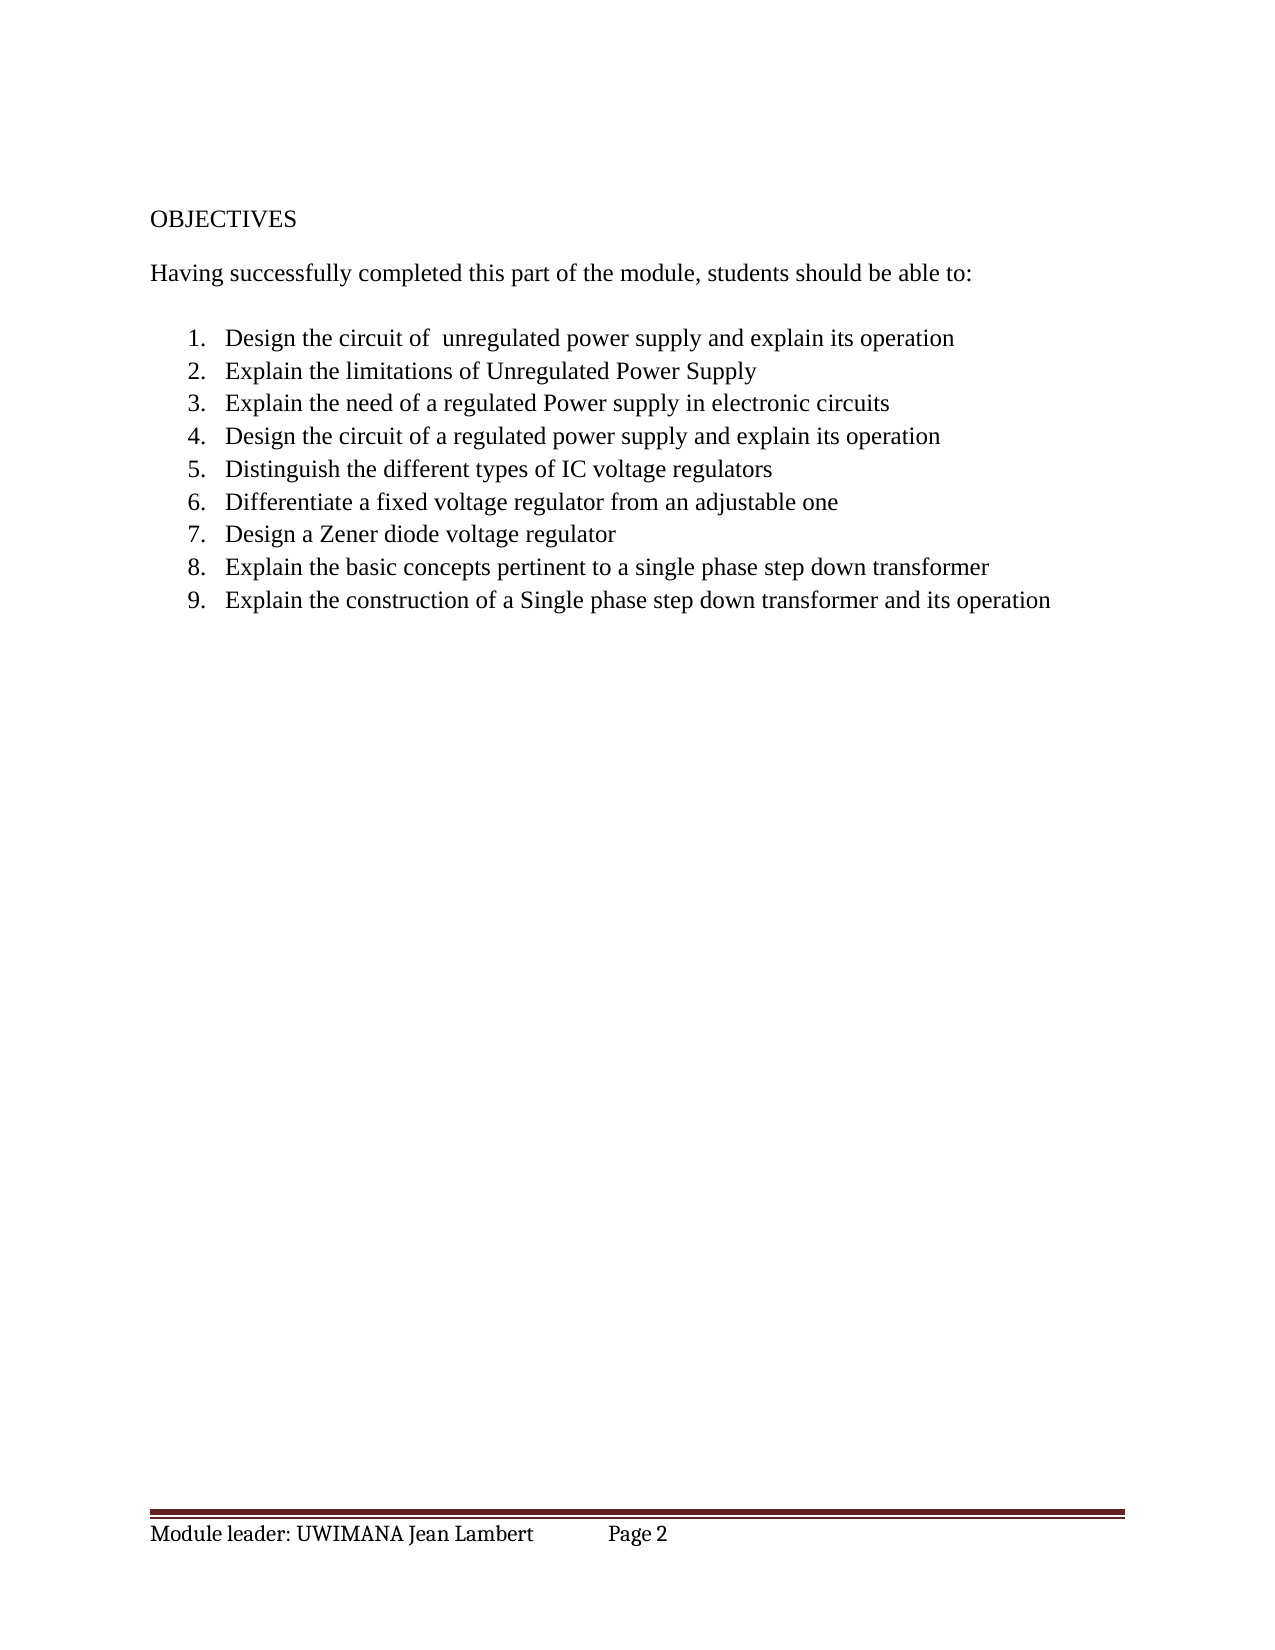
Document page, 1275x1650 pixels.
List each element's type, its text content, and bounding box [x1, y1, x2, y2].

list Differentiate a fixed voltage regulator from an adjustable one [187, 487, 1125, 515]
list Explain the limitations of Unregulated Power Supply [187, 356, 1125, 384]
text Having successfully completed this part of the module, students should be able to: [150, 258, 1125, 286]
list Explain the construction of a Single phase step down transformer and its operation [187, 585, 1125, 613]
list Design the circuit of a regulated power supply and explain its operation [187, 421, 1125, 450]
list Explain the need of a regulated Power supply in electronic circuits [187, 388, 1125, 417]
text OBJECTIVES [150, 204, 1125, 233]
list Explain the basic concepts pertinent to a single phase step down transformer [187, 552, 1125, 581]
list Design the circuit of unregulated power supply and explain its operation [187, 323, 1125, 352]
list Design a Zener diode voltage regulator [187, 519, 1125, 548]
list Distinguish the different types of IC voltage regulators [187, 454, 1125, 483]
